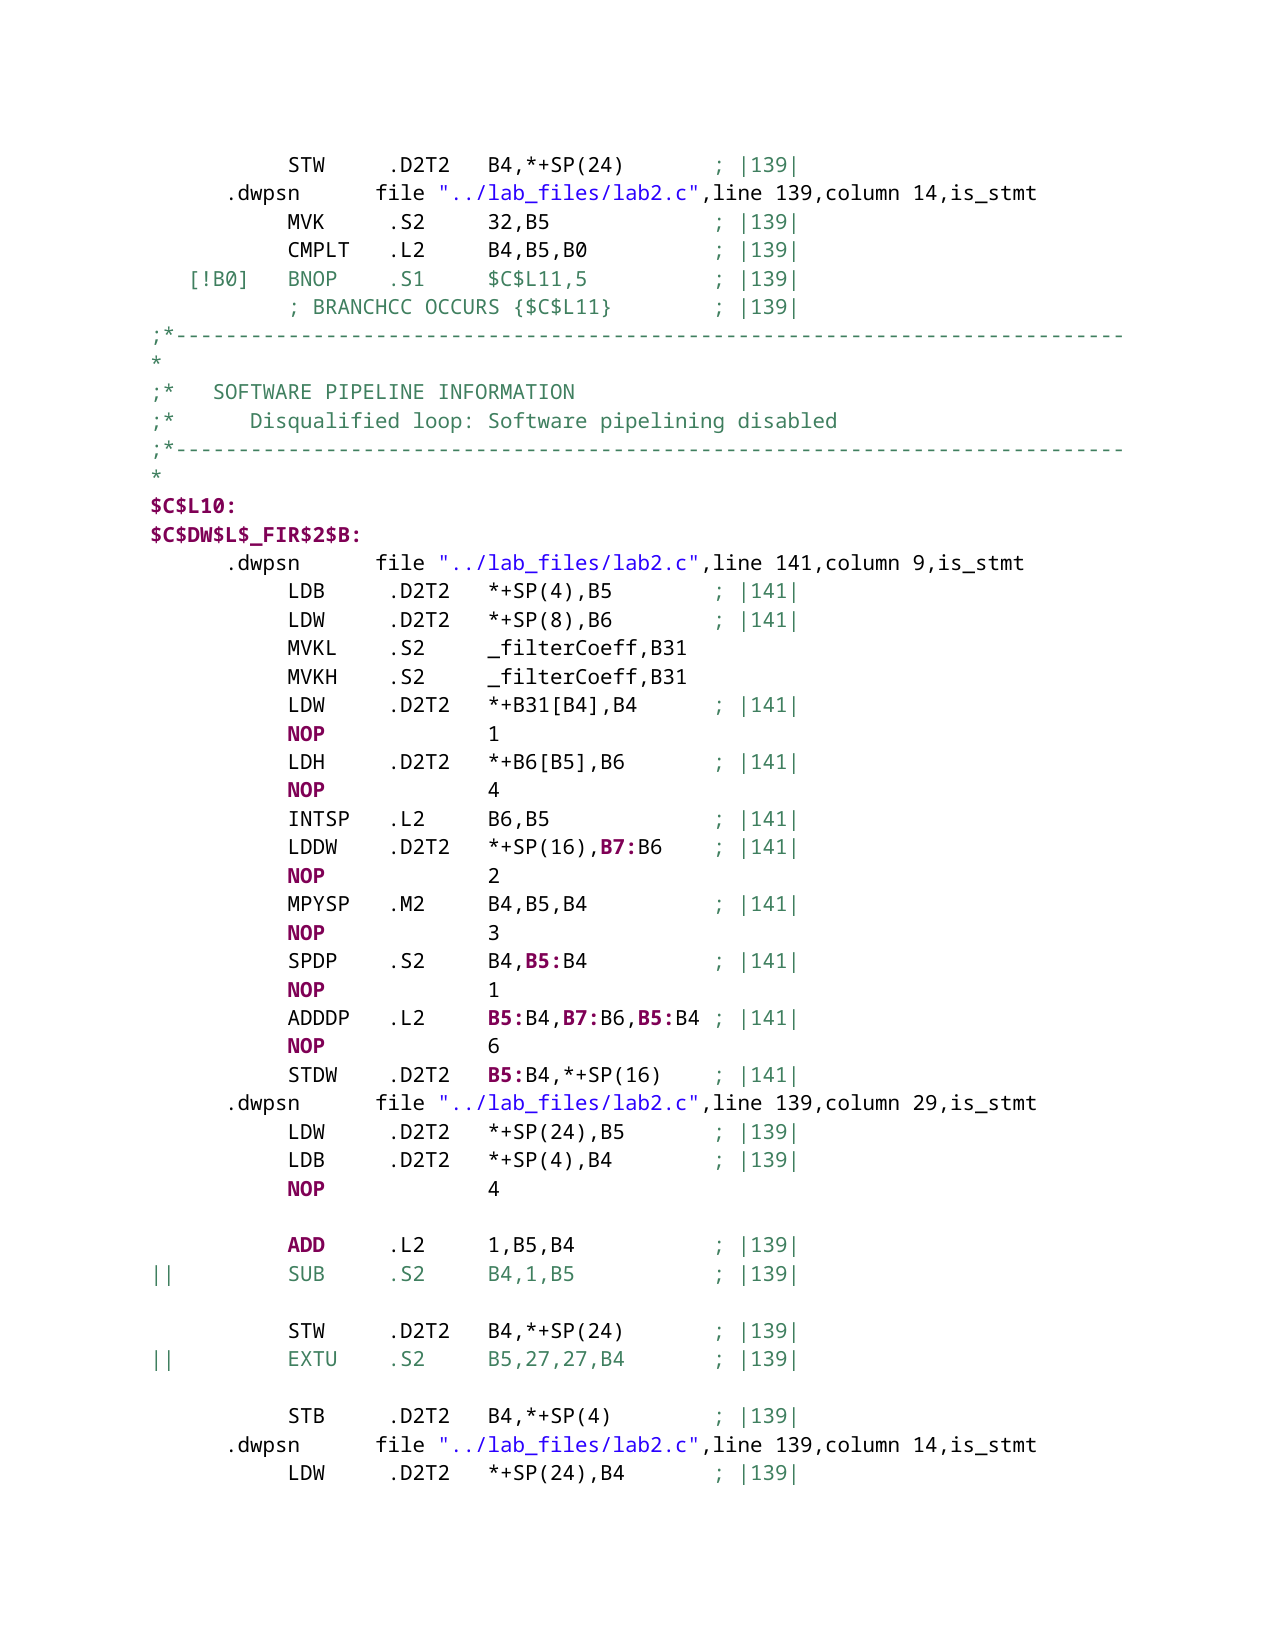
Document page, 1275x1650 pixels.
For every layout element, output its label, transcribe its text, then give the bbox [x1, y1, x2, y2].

text STW .D2T2 B4,*+SP(24) ; |139| [150, 1316, 1125, 1344]
text $C$DW$L$_FIR$2$B: [150, 520, 1125, 548]
text NOP 4 [150, 1174, 1125, 1202]
text ;* SOFTWARE PIPELINE INFORMATION [150, 377, 1125, 406]
text ;* Disqualified loop: Software pipelining disabled [150, 406, 1125, 434]
text ;*----------------------------------------------------------------------------* [150, 321, 1125, 377]
text LDDW .D2T2 *+SP(16),B7:B6 ; |141| [150, 832, 1125, 861]
text LDW .D2T2 *+SP(8),B6 ; |141| [150, 605, 1125, 633]
text ;*----------------------------------------------------------------------------* [150, 434, 1125, 491]
text $C$L10: [150, 491, 1125, 520]
text MVK .S2 32,B5 ; |139| [150, 207, 1125, 235]
text NOP 2 [150, 861, 1125, 889]
text ; BRANCHCC OCCURS {$C$L11} ; |139| [150, 292, 1125, 321]
text ADDDP .L2 B5:B4,B7:B6,B5:B4 ; |141| [150, 1003, 1125, 1032]
text || SUB .S2 B4,1,B5 ; |139| [150, 1259, 1125, 1287]
text CMPLT .L2 B4,B5,B0 ; |139| [150, 235, 1125, 264]
text NOP 3 [150, 918, 1125, 946]
text LDW .D2T2 *+SP(24),B4 ; |139| [150, 1458, 1125, 1487]
text STDW .D2T2 B5:B4,*+SP(16) ; |141| [150, 1060, 1125, 1088]
text SPDP .S2 B4,B5:B4 ; |141| [150, 946, 1125, 975]
text NOP 4 [150, 776, 1125, 804]
text STB .D2T2 B4,*+SP(4) ; |139| [150, 1401, 1125, 1430]
text .dwpsn file "../lab_files/lab2.c",line 139,column 14,is_stmt [150, 1430, 1125, 1458]
text LDB .D2T2 *+SP(4),B5 ; |141| [150, 577, 1125, 605]
text NOP 1 [150, 975, 1125, 1003]
text NOP 1 [150, 719, 1125, 747]
text [!B0] BNOP .S1 $C$L11,5 ; |139| [150, 264, 1125, 292]
text LDH .D2T2 *+B6[B5],B6 ; |141| [150, 747, 1125, 776]
text MVKL .S2 _filterCoeff,B31 [150, 633, 1125, 662]
text MPYSP .M2 B4,B5,B4 ; |141| [150, 889, 1125, 918]
text MVKH .S2 _filterCoeff,B31 [150, 662, 1125, 690]
text LDW .D2T2 *+SP(24),B5 ; |139| [150, 1117, 1125, 1145]
text ADD .L2 1,B5,B4 ; |139| [150, 1231, 1125, 1259]
text .dwpsn file "../lab_files/lab2.c",line 139,column 14,is_stmt [150, 178, 1125, 207]
text || EXTU .S2 B5,27,27,B4 ; |139| [150, 1344, 1125, 1373]
text INTSP .L2 B6,B5 ; |141| [150, 804, 1125, 832]
text NOP 6 [150, 1032, 1125, 1060]
text LDW .D2T2 *+B31[B4],B4 ; |141| [150, 690, 1125, 719]
text LDB .D2T2 *+SP(4),B4 ; |139| [150, 1145, 1125, 1174]
text .dwpsn file "../lab_files/lab2.c",line 141,column 9,is_stmt [150, 548, 1125, 577]
text STW .D2T2 B4,*+SP(24) ; |139| [150, 150, 1125, 178]
text .dwpsn file "../lab_files/lab2.c",line 139,column 29,is_stmt [150, 1088, 1125, 1117]
